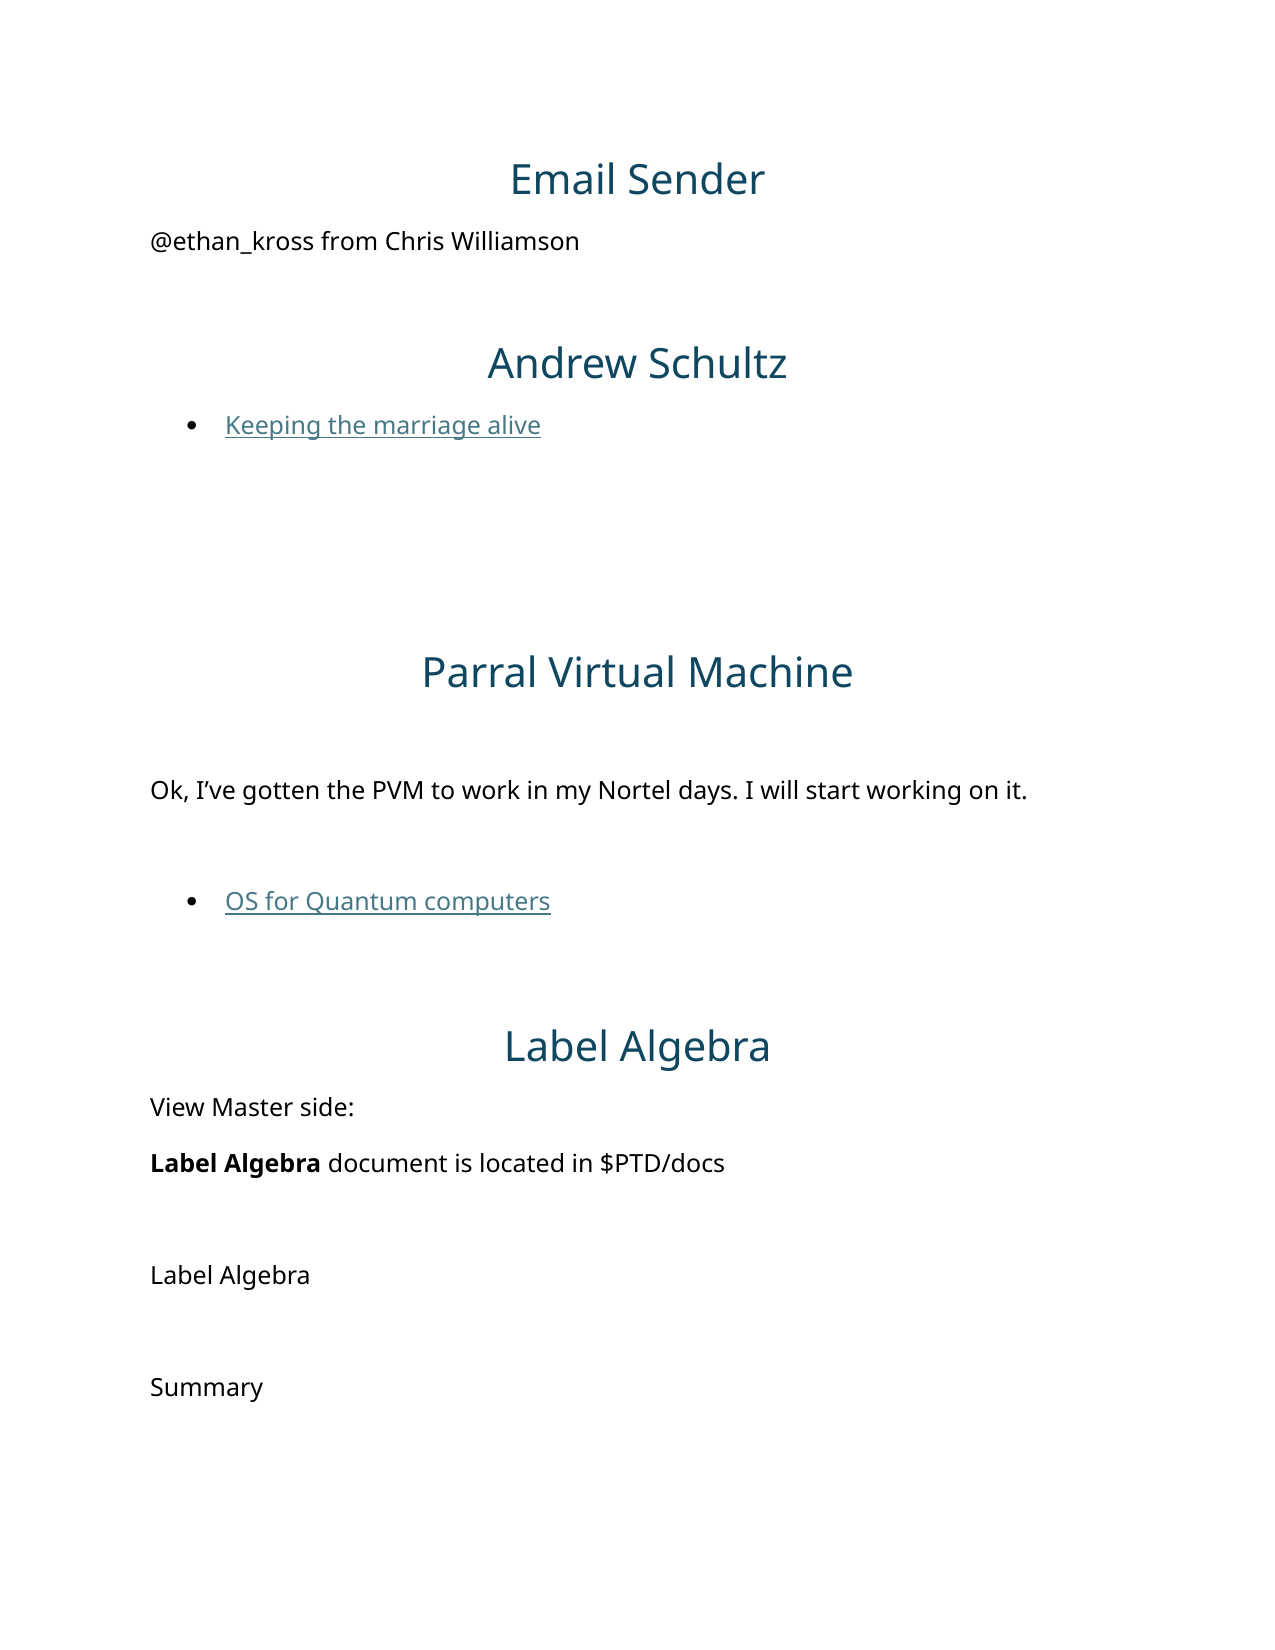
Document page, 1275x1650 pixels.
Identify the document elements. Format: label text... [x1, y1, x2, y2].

subtitle Parral Virtual Machine [150, 643, 1125, 700]
text Summary [150, 1369, 1125, 1403]
text @ethan_kross from Chris Williamson [150, 223, 1125, 258]
text Label Algebra document is located in $PTD/docs [150, 1146, 1125, 1180]
text Ok, I’ve gotten the PVM to work in my Nortel days. I will start working on it. [150, 772, 1125, 806]
subtitle Andrew Schultz [150, 334, 1125, 391]
list OS for Quantum computers [187, 884, 1125, 918]
subtitle Email Sender [150, 150, 1125, 207]
list Keeping the marriage alive [187, 408, 1125, 442]
text View Master side: [150, 1090, 1125, 1124]
text Label Algebra [150, 1258, 1125, 1292]
subtitle Label Algebra [150, 1017, 1125, 1073]
